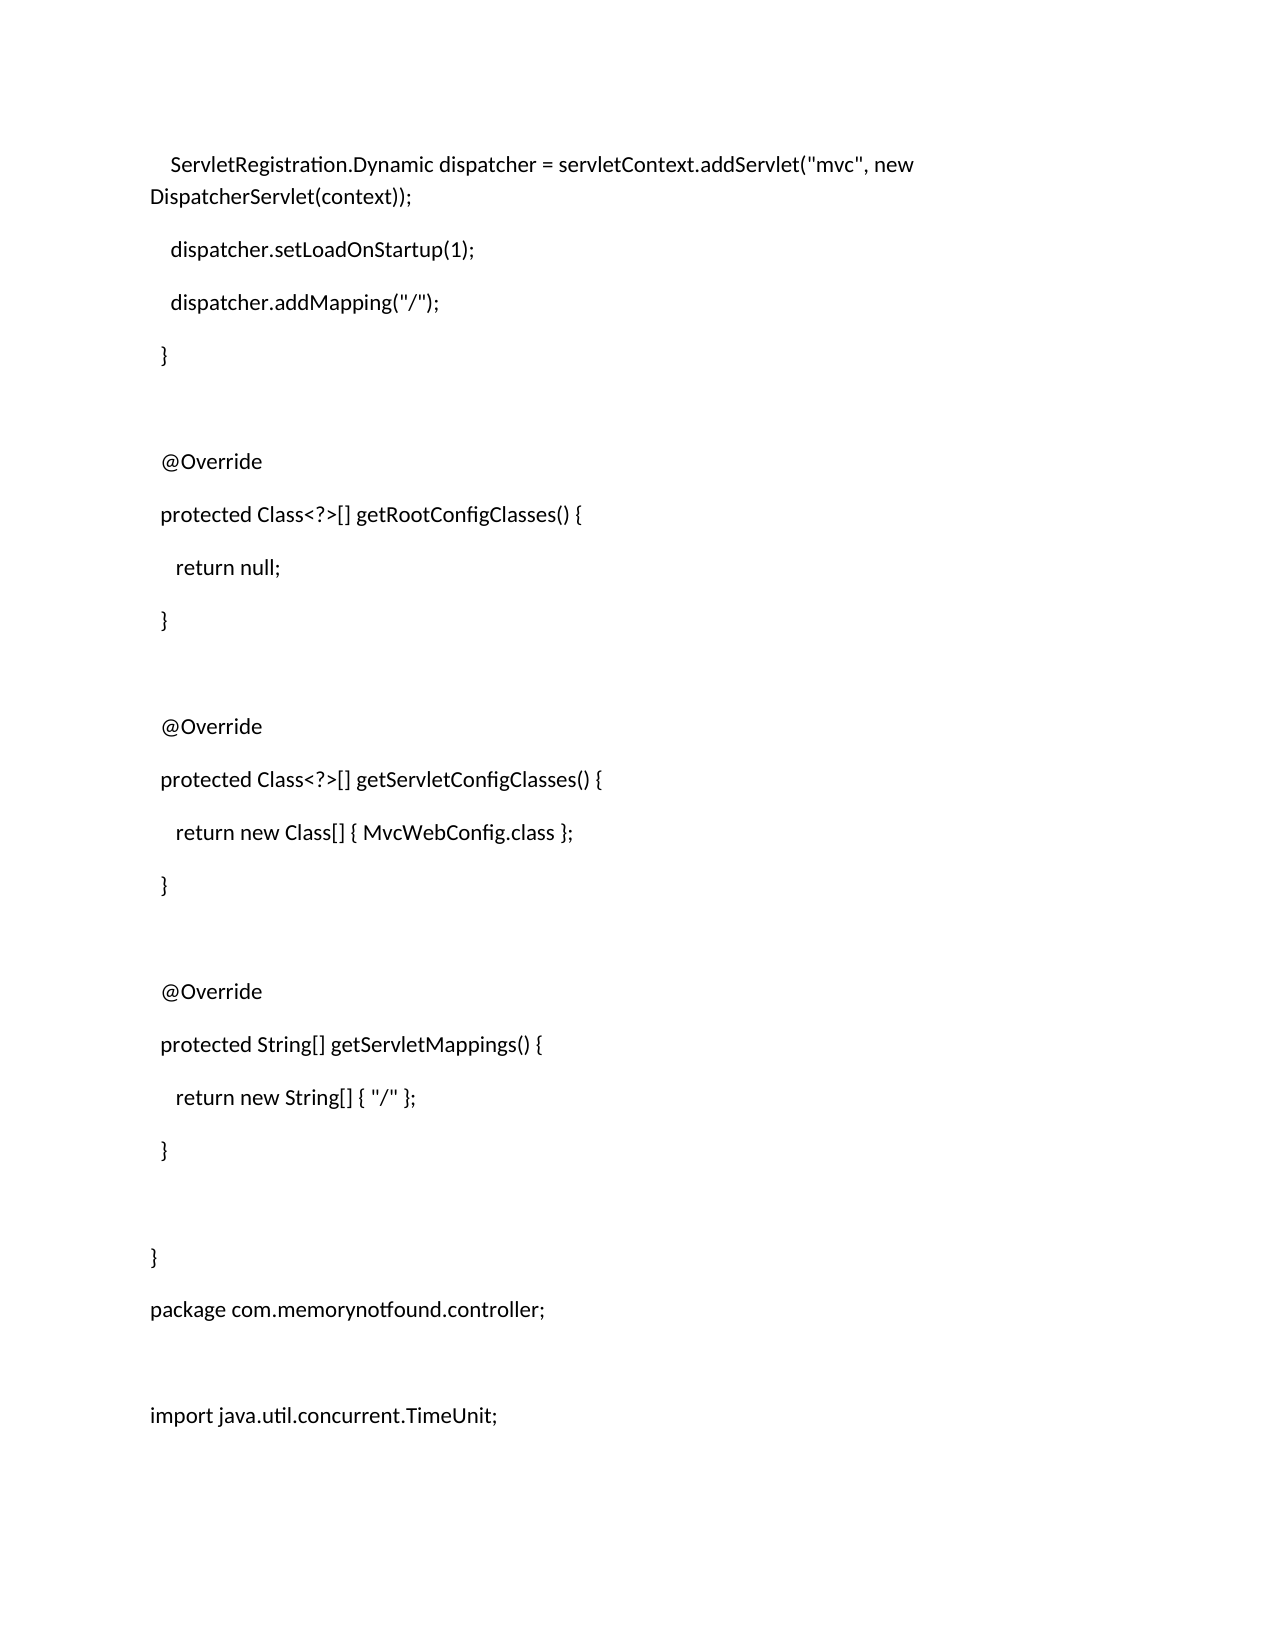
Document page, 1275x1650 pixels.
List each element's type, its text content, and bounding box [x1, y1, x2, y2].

text import java.util.concurrent.TimeUnit; [150, 1402, 1125, 1430]
text @Override [150, 977, 1125, 1006]
text } [150, 341, 1125, 369]
text } [150, 606, 1125, 634]
text return null; [150, 553, 1125, 581]
text dispatcher.addMapping("/"); [150, 288, 1125, 316]
text dispatcher.setLoadOnStartup(1); [150, 235, 1125, 263]
text @Override [150, 712, 1125, 740]
text ServletRegistration.Dynamic dispatcher = servletContext.addServlet("mvc", new DispatcherServlet(context)); [150, 150, 1125, 210]
text protected Class<?>[] getServletConfigClasses() { [150, 765, 1125, 793]
text } [150, 1137, 1125, 1164]
text package com.memorynotfound.controller; [150, 1296, 1125, 1324]
text return new String[] { "/" }; [150, 1083, 1125, 1112]
text } [150, 1243, 1125, 1271]
text protected Class<?>[] getRootConfigClasses() { [150, 500, 1125, 528]
text return new Class[] { MvcWebConfig.class }; [150, 818, 1125, 846]
text } [150, 871, 1125, 899]
text @Override [150, 447, 1125, 475]
text protected String[] getServletMappings() { [150, 1031, 1125, 1058]
